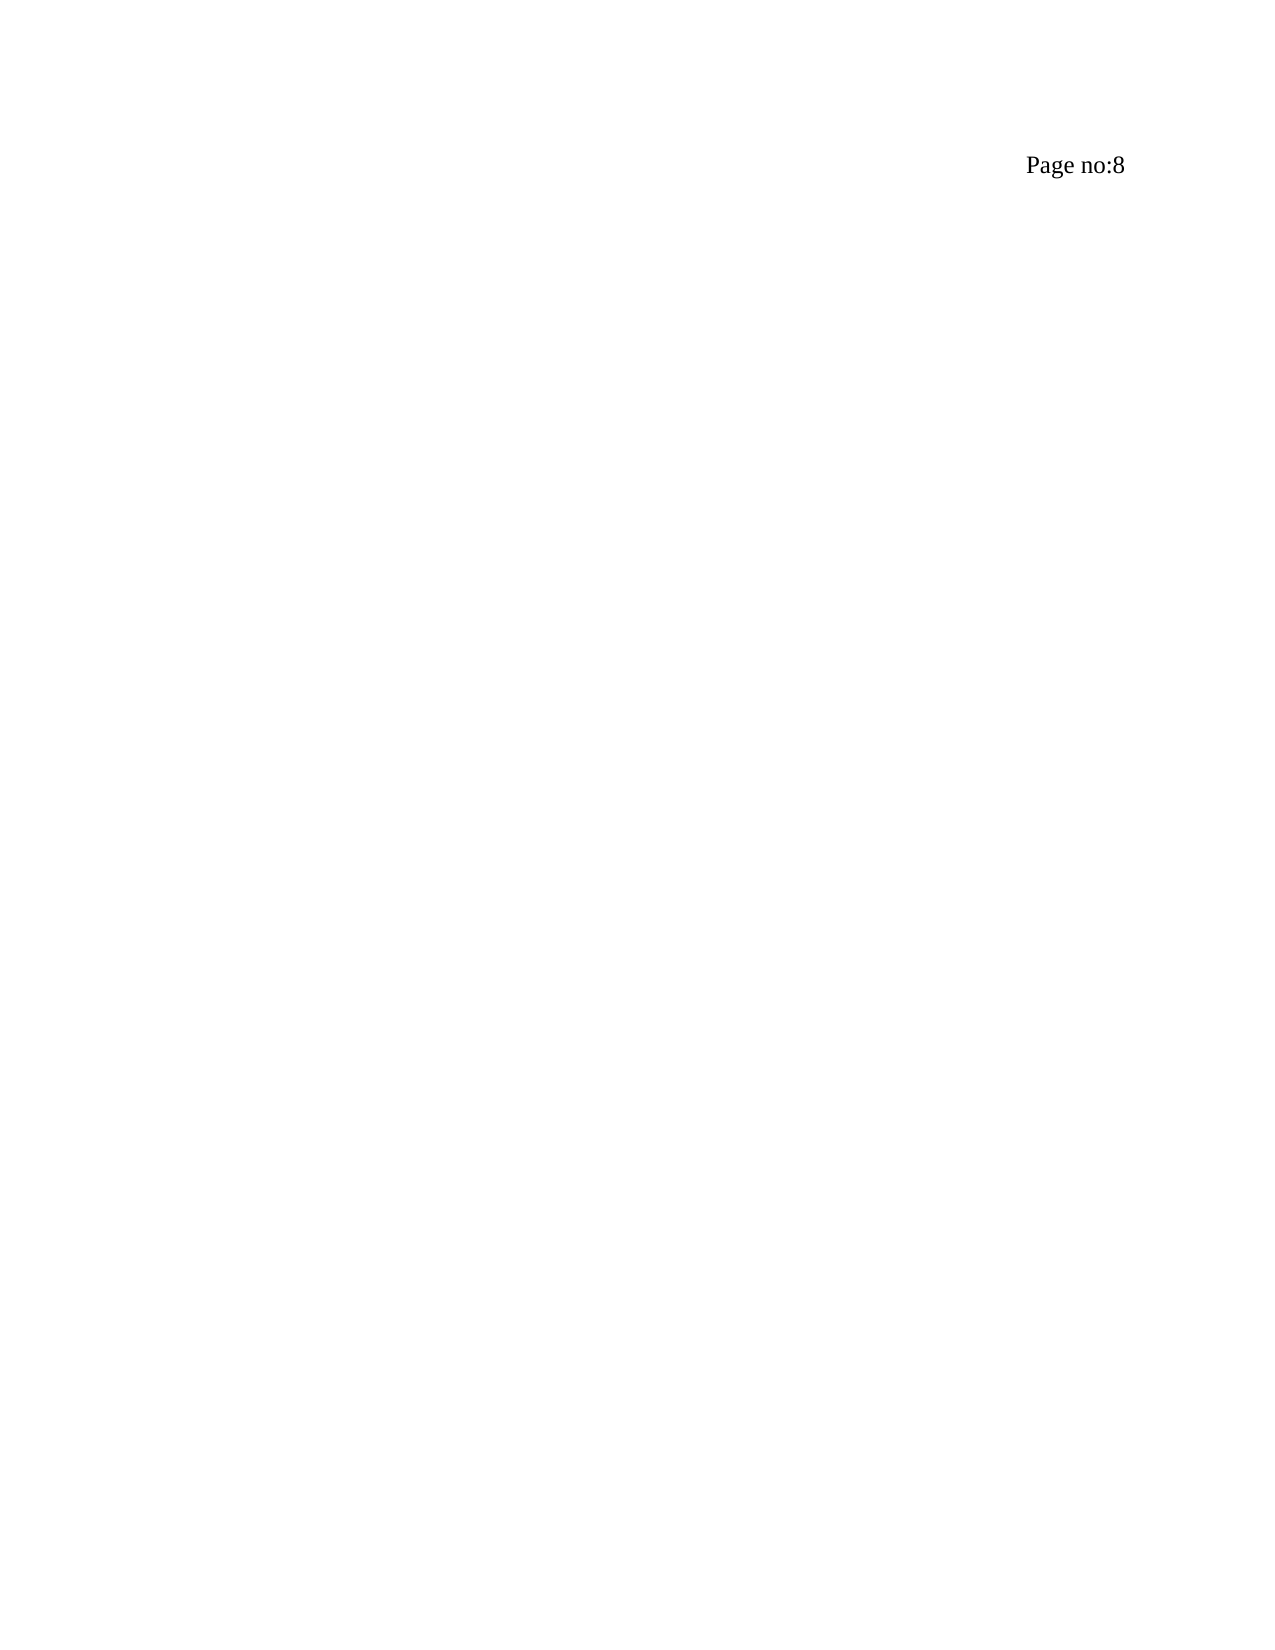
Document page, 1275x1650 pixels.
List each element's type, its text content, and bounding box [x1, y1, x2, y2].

list Page no:8 [225, 150, 1125, 179]
